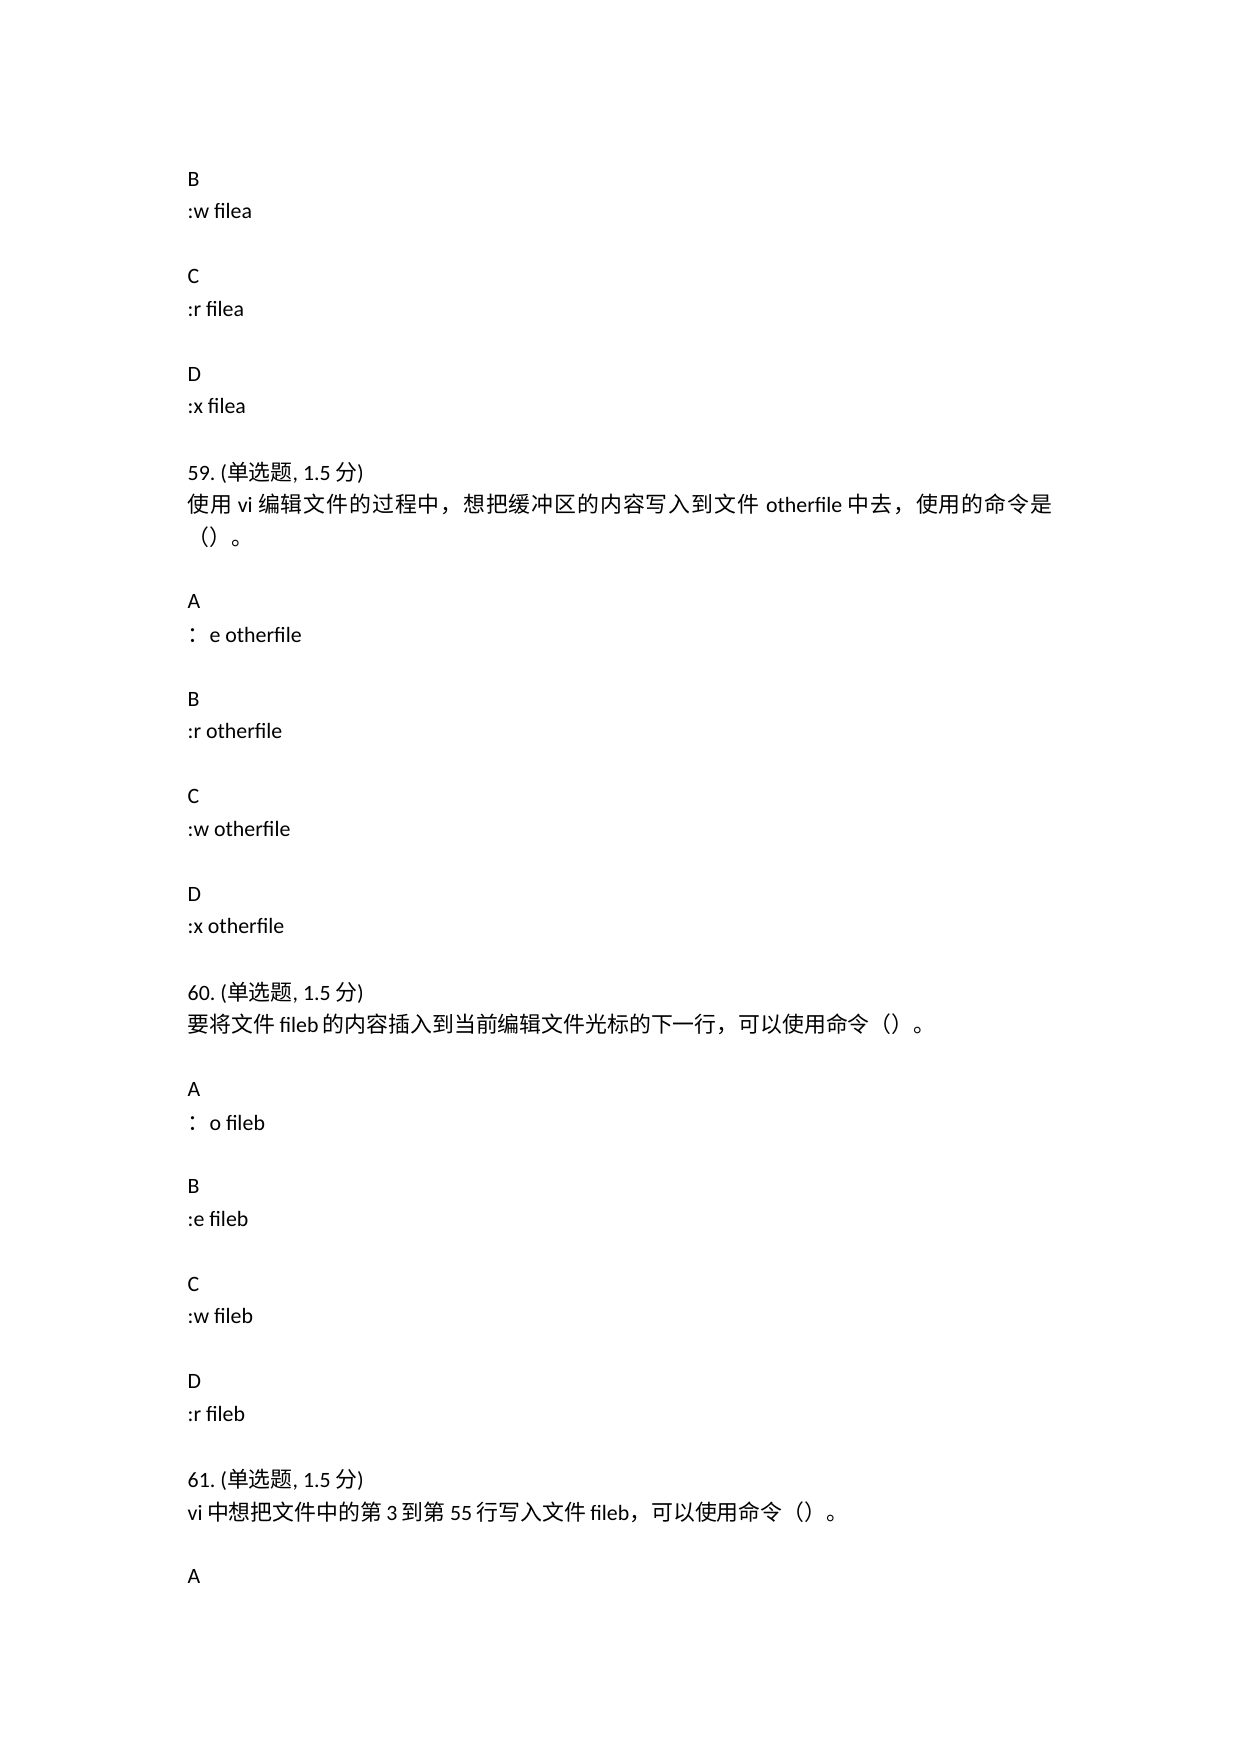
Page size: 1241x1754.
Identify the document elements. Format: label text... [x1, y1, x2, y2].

text :w filea [187, 194, 1053, 227]
text :w fileb [187, 1299, 1053, 1332]
text :e fileb [187, 1202, 1053, 1234]
text B [187, 682, 1053, 714]
text vi中想把文件中的第3到第55行写入文件fileb，可以使用命令（）。 [187, 1494, 1053, 1527]
text :r filea [187, 292, 1053, 324]
text 使用vi编辑文件的过程中，想把缓冲区的内容写入到文件otherfile中去，使用的命令是（）。 [187, 487, 1053, 552]
text A [187, 1072, 1053, 1104]
text C [187, 779, 1053, 812]
text :r fileb [187, 1397, 1053, 1429]
text C [187, 1267, 1053, 1299]
text B [187, 1169, 1053, 1202]
text :r otherfile [187, 714, 1053, 747]
text :w otherfile [187, 812, 1053, 844]
text :x filea [187, 389, 1053, 422]
text D [187, 1364, 1053, 1397]
text 59. (单选题, 1.5分) [187, 454, 1053, 487]
text 61. (单选题, 1.5分) [187, 1462, 1053, 1494]
text D [187, 357, 1053, 389]
text :x otherfile [187, 909, 1053, 942]
text D [187, 877, 1053, 909]
text B [187, 162, 1053, 194]
text 要将文件fileb的内容插入到当前编辑文件光标的下一行，可以使用命令（）。 [187, 1007, 1053, 1039]
text C [187, 259, 1053, 292]
text 60. (单选题, 1.5分) [187, 974, 1053, 1007]
text ：e otherfile [187, 617, 1053, 649]
text ：o fileb [187, 1104, 1053, 1137]
text A [187, 584, 1053, 617]
text A [187, 1559, 1053, 1592]
